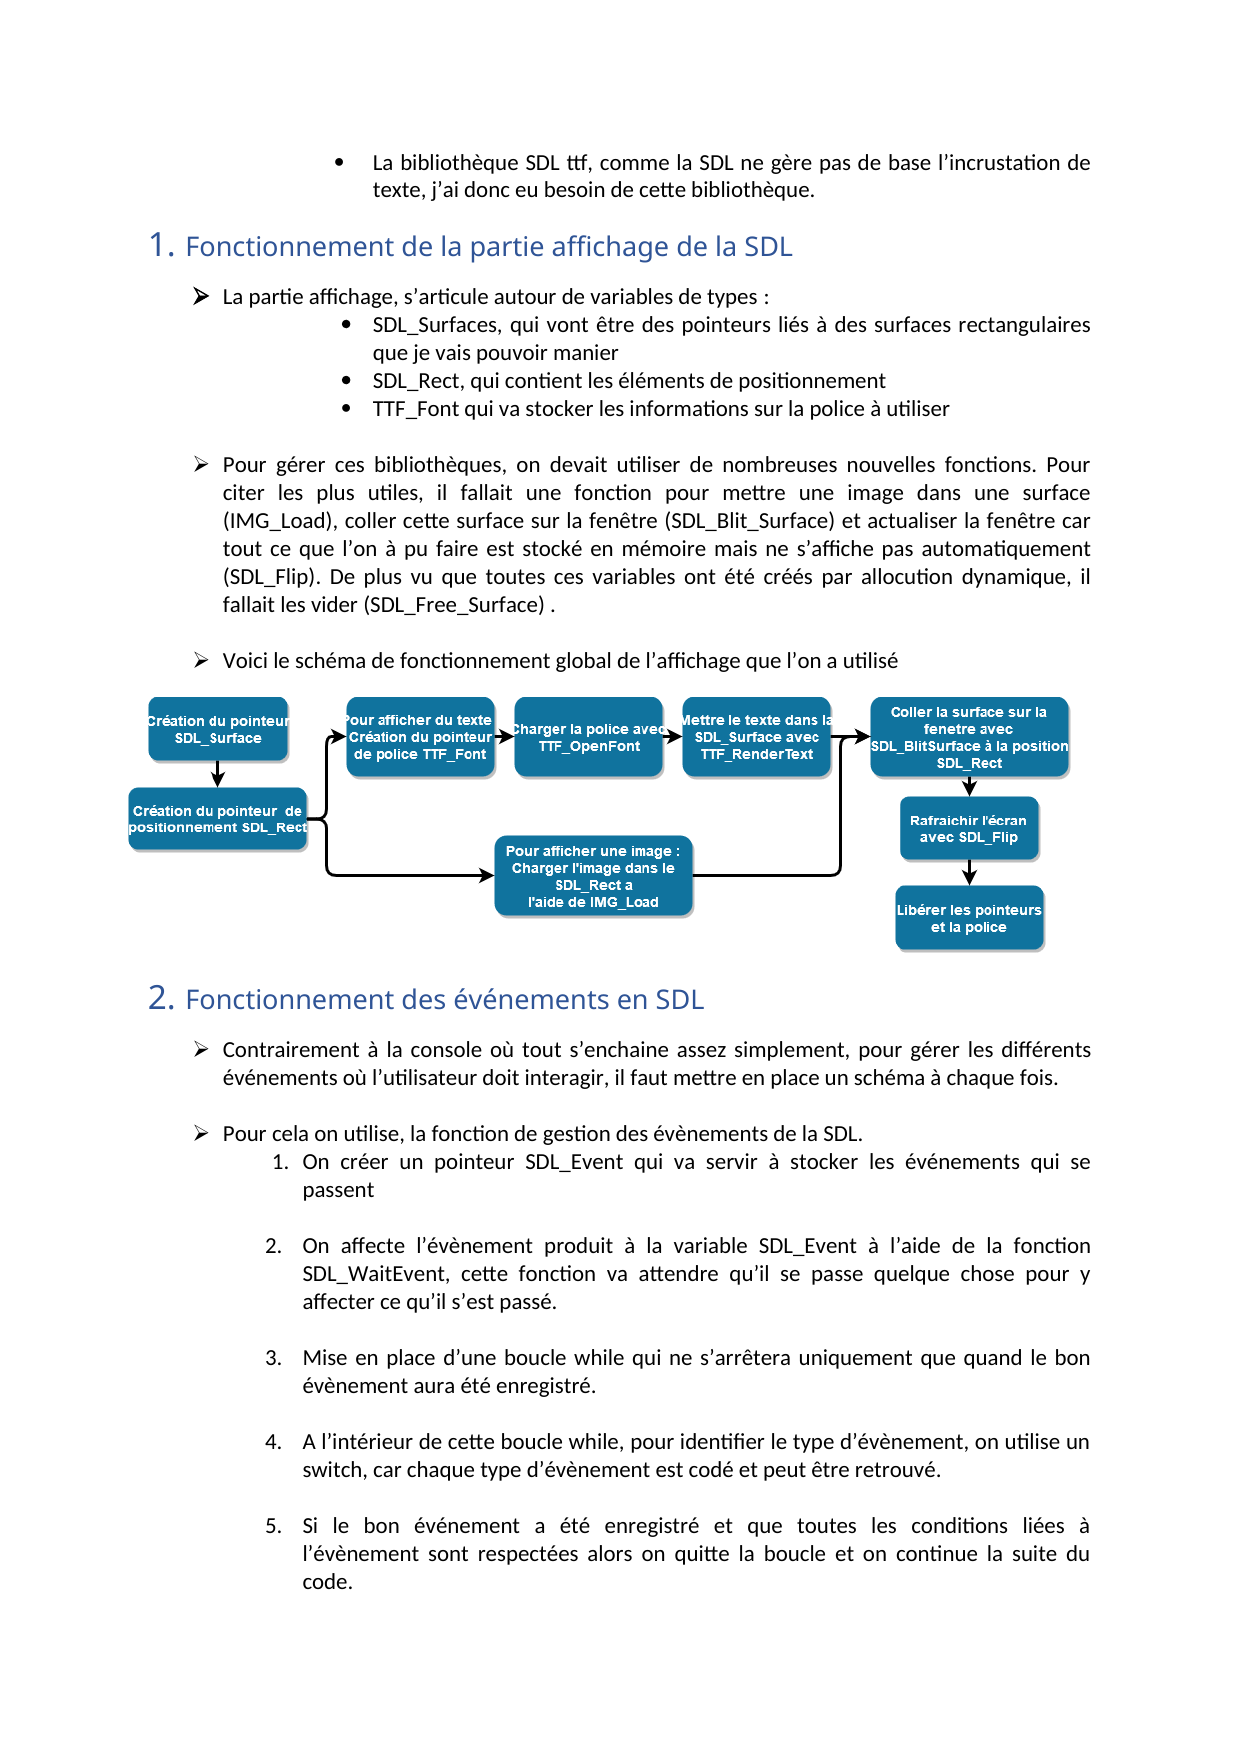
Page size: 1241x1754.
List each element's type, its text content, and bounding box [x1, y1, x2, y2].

list SDL_Surfaces, qui vont être des pointeurs liés à des surfaces rectangulaires que je vais pouvoir manier [342, 310, 1093, 366]
list On affecte l’évènement produit à la variable SDL_Event à l’aide de la fonction SDL_WaitEvent, cette fonction va attendre qu’il se passe quelque chose pour y affecter ce qu’il s’est passé. [265, 1231, 1093, 1315]
list Mise en place d’une boucle while qui ne s’arrêtera uniquement que quand le bon évènement aura été enregistré. [265, 1343, 1093, 1399]
list Si le bon événement a été enregistré et que toutes les conditions liées à l’évènement sont respectées alors on quitte la boucle et on continue la suite du code. [265, 1511, 1093, 1595]
list TTF_Font qui va stocker les informations sur la police à utiliser [342, 394, 1093, 422]
list A l’intérieur de cette boucle while, pour identifier le type d’évènement, on utilise un switch, car chaque type d’évènement est codé et peut être retrouvé. [265, 1427, 1093, 1483]
list La bibliothèque SDL ttf, comme la SDL ne gère pas de base l’incrustation de texte, j’ai donc eu besoin de cette bibliothèque. [335, 148, 1093, 204]
picture [127, 697, 1073, 954]
list Contrairement à la console où tout s’enchaine assez simplement, pour gérer les différents événements où l’utilisateur doit interagir, il faut mettre en place un schéma à chaque fois. [192, 1035, 1093, 1091]
list Pour cela on utilise, la fonction de gestion des évènements de la SDL. [192, 1119, 1093, 1147]
list Voici le schéma de fonctionnement global de l’affichage que l’on a utilisé [192, 646, 1093, 674]
list Pour gérer ces bibliothèques, on devait utiliser de nombreuses nouvelles fonctions. Pour citer les plus utiles, il fallait une fonction pour mettre une image dans une surface (IMG_Load), coller cette surface sur la fenêtre (SDL_Blit_Surface) et actualiser la fenêtre car tout ce que l’on à pu faire est stocké en mémoire mais ne s’affiche pas automatiquement (SDL_Flip). De plus vu que toutes ces variables ont été créés par allocution dynamique, il fallait les vider (SDL_Free_Surface) . [192, 450, 1093, 618]
list SDL_Rect, qui contient les éléments de positionnement [342, 366, 1093, 394]
list La partie affichage, s’articule autour de variables de types : [192, 282, 1093, 310]
subtitle Fonctionnement de la partie affichage de la SDL [148, 220, 1093, 266]
list On créer un pointeur SDL_Event qui va servir à stocker les événements qui se passent [272, 1147, 1093, 1203]
